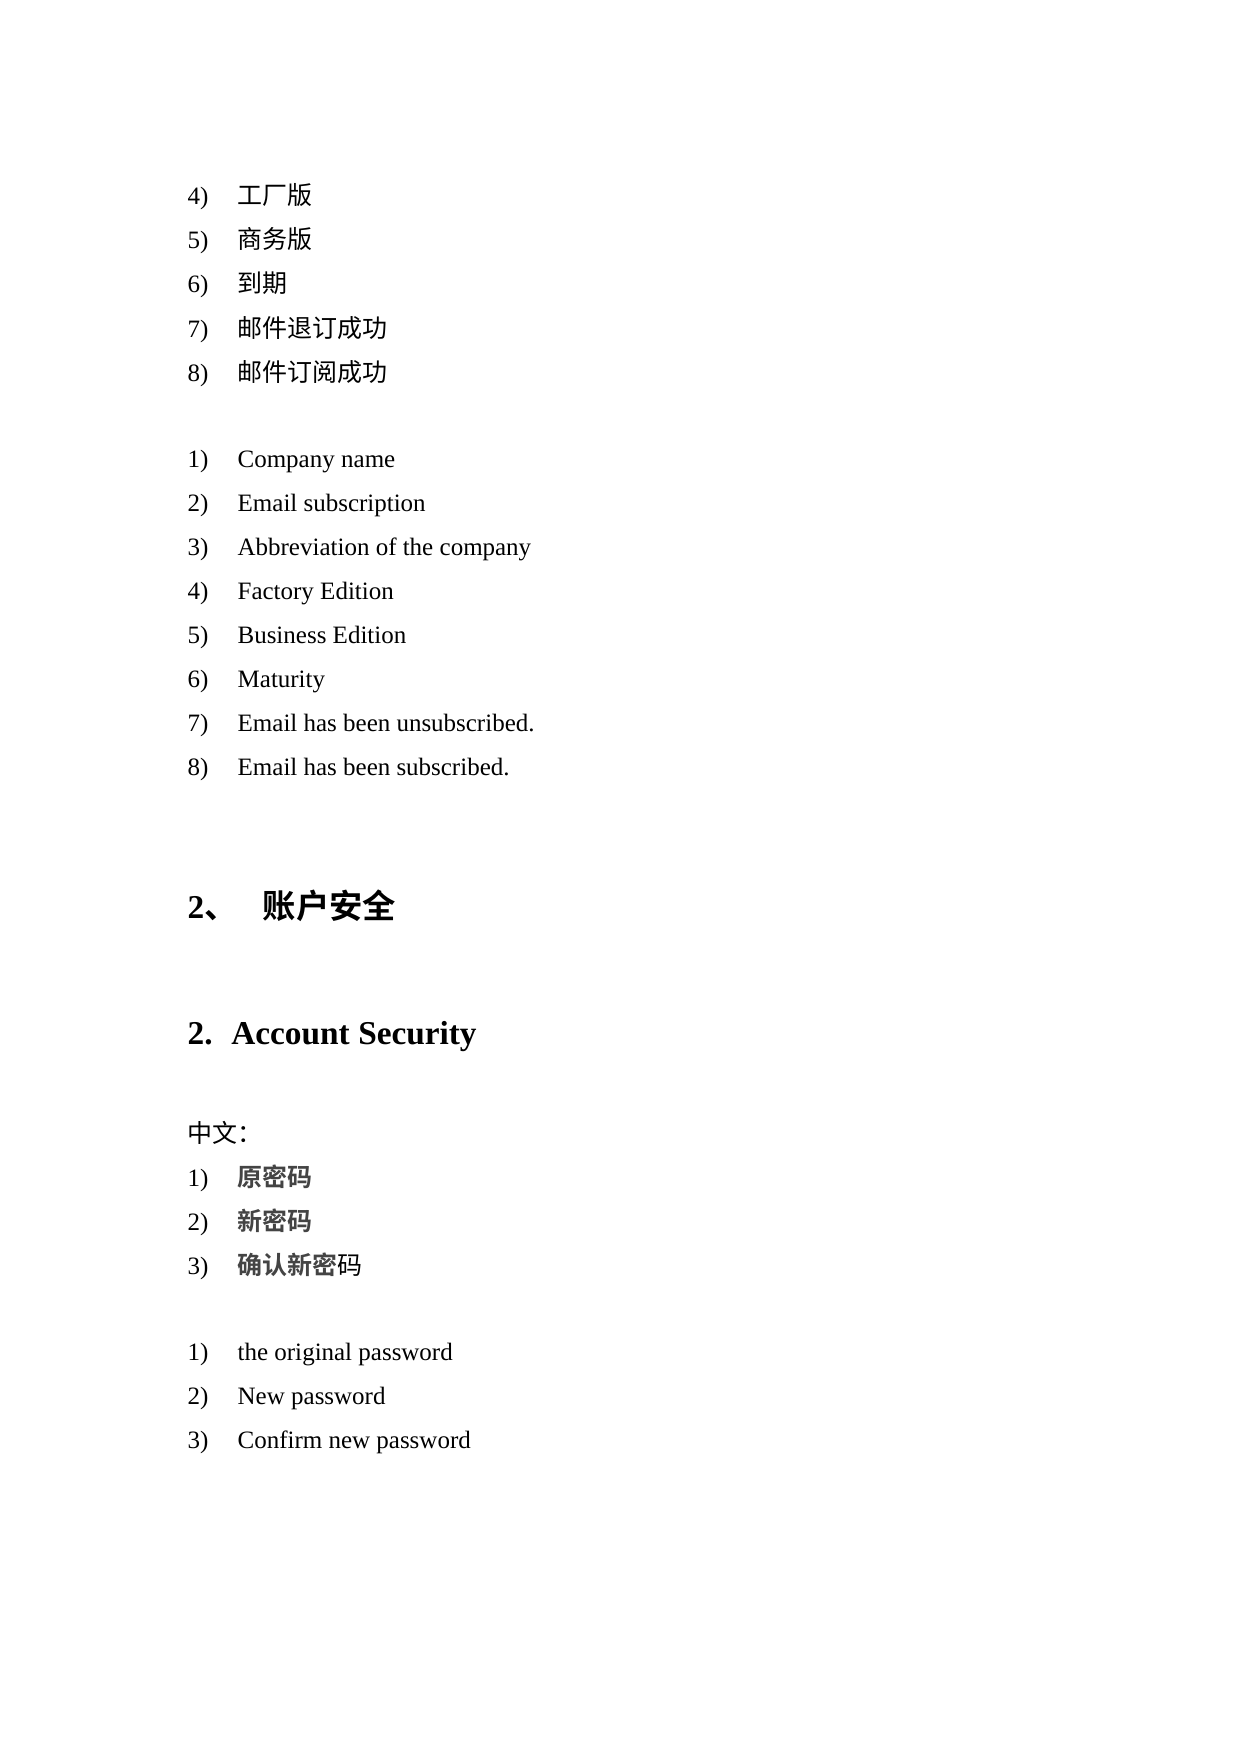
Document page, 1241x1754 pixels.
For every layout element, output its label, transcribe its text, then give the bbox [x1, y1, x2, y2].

text 中文： [187, 1109, 1053, 1153]
list Abbreviation of the company [187, 524, 1053, 568]
list Business Edition [187, 613, 1053, 657]
list 到期 [187, 260, 1053, 304]
list Email subscription [187, 480, 1053, 524]
list Company name [187, 436, 1053, 480]
subtitle Account Security [187, 1010, 1053, 1054]
list 邮件退订成功 [187, 304, 1053, 348]
list 工厂版 [187, 172, 1053, 216]
list Email has been subscribed. [187, 745, 1053, 789]
list Confirm new password [187, 1418, 1053, 1462]
list 新密码 [187, 1197, 1053, 1242]
list Email has been unsubscribed. [187, 701, 1053, 745]
subtitle 账户安全 [187, 860, 1053, 948]
list 原密码 [187, 1153, 1053, 1197]
list 邮件订阅成功 [187, 348, 1053, 392]
list 确认新密码 [187, 1242, 1053, 1286]
list Factory Edition [187, 568, 1053, 613]
list 商务版 [187, 216, 1053, 260]
list the original password [187, 1330, 1053, 1374]
list Maturity [187, 657, 1053, 701]
list New password [187, 1374, 1053, 1418]
